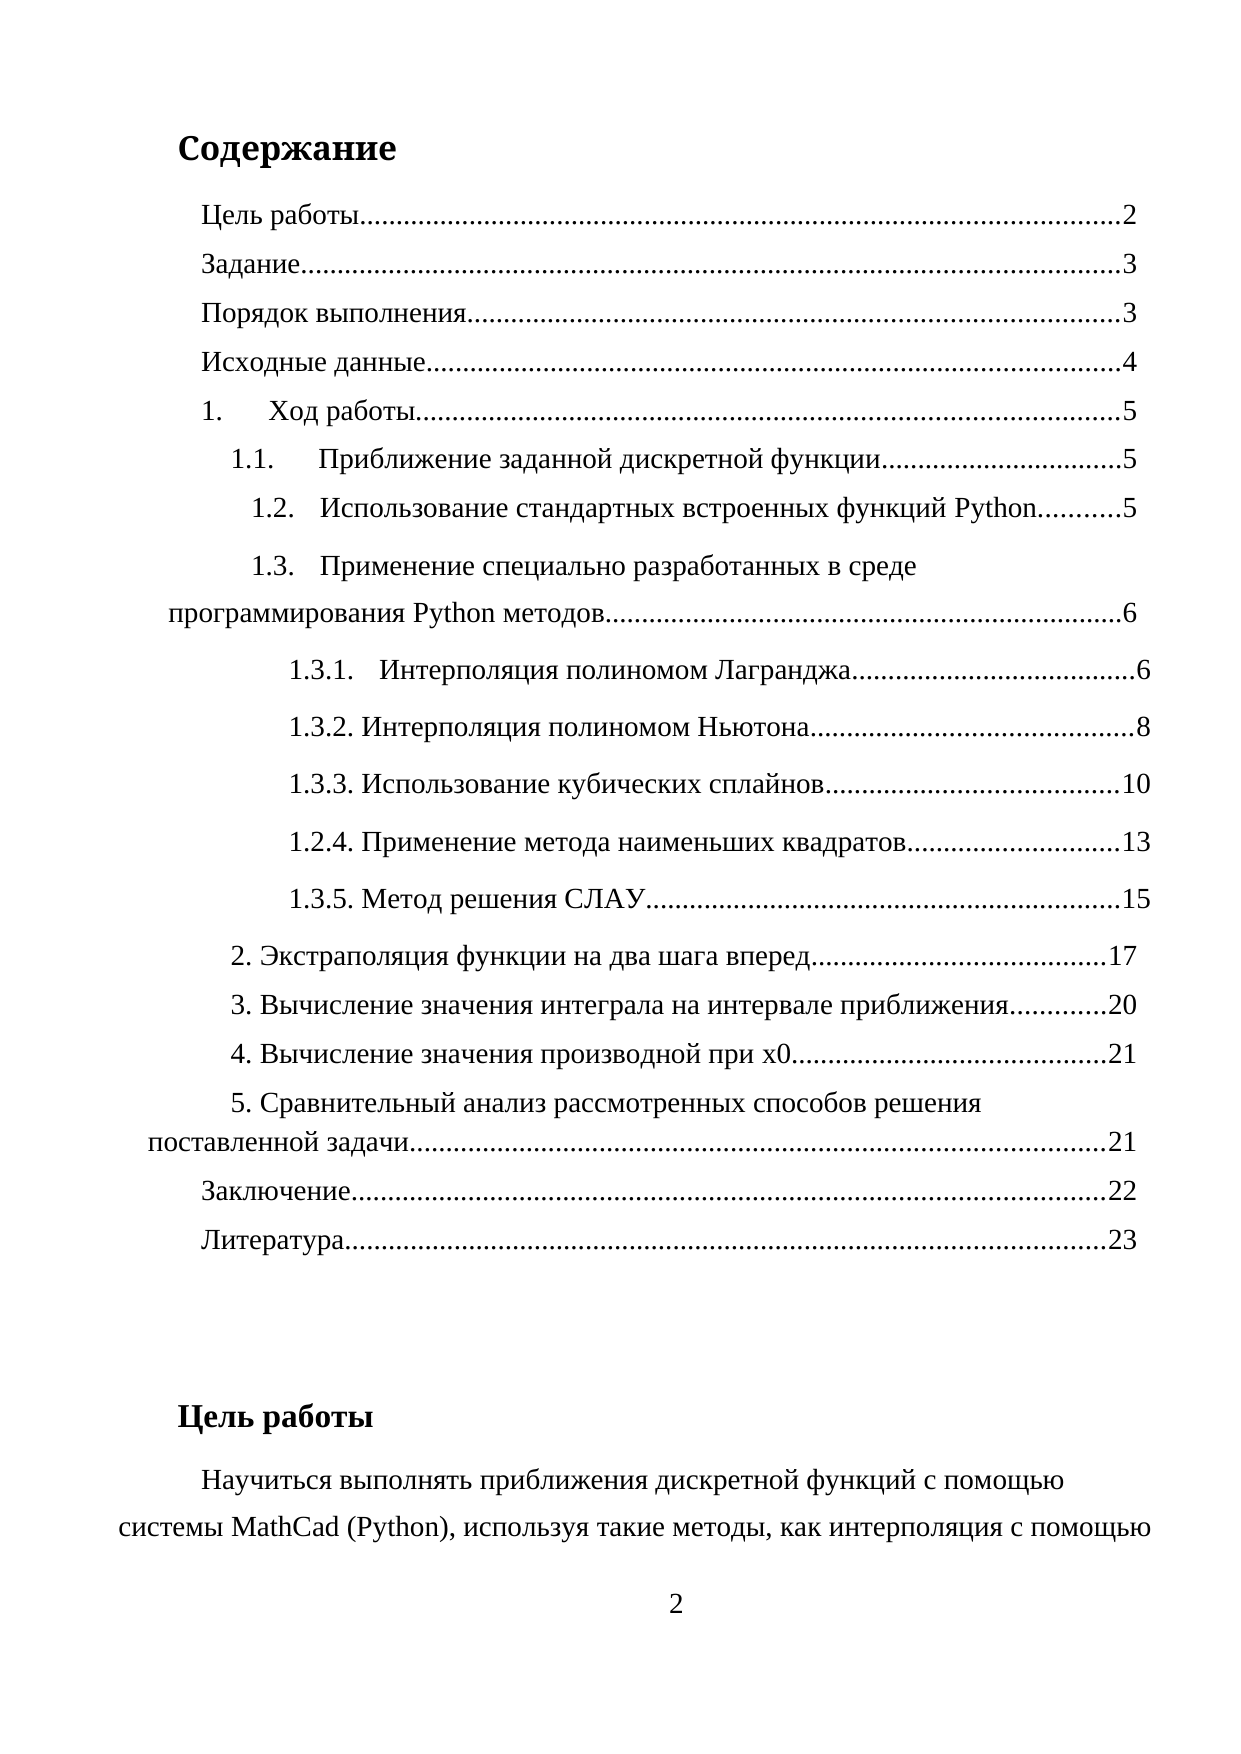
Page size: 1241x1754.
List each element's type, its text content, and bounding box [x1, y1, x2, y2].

subtitle Цель работы [118, 1396, 1152, 1434]
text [118, 1462, 1152, 1543]
